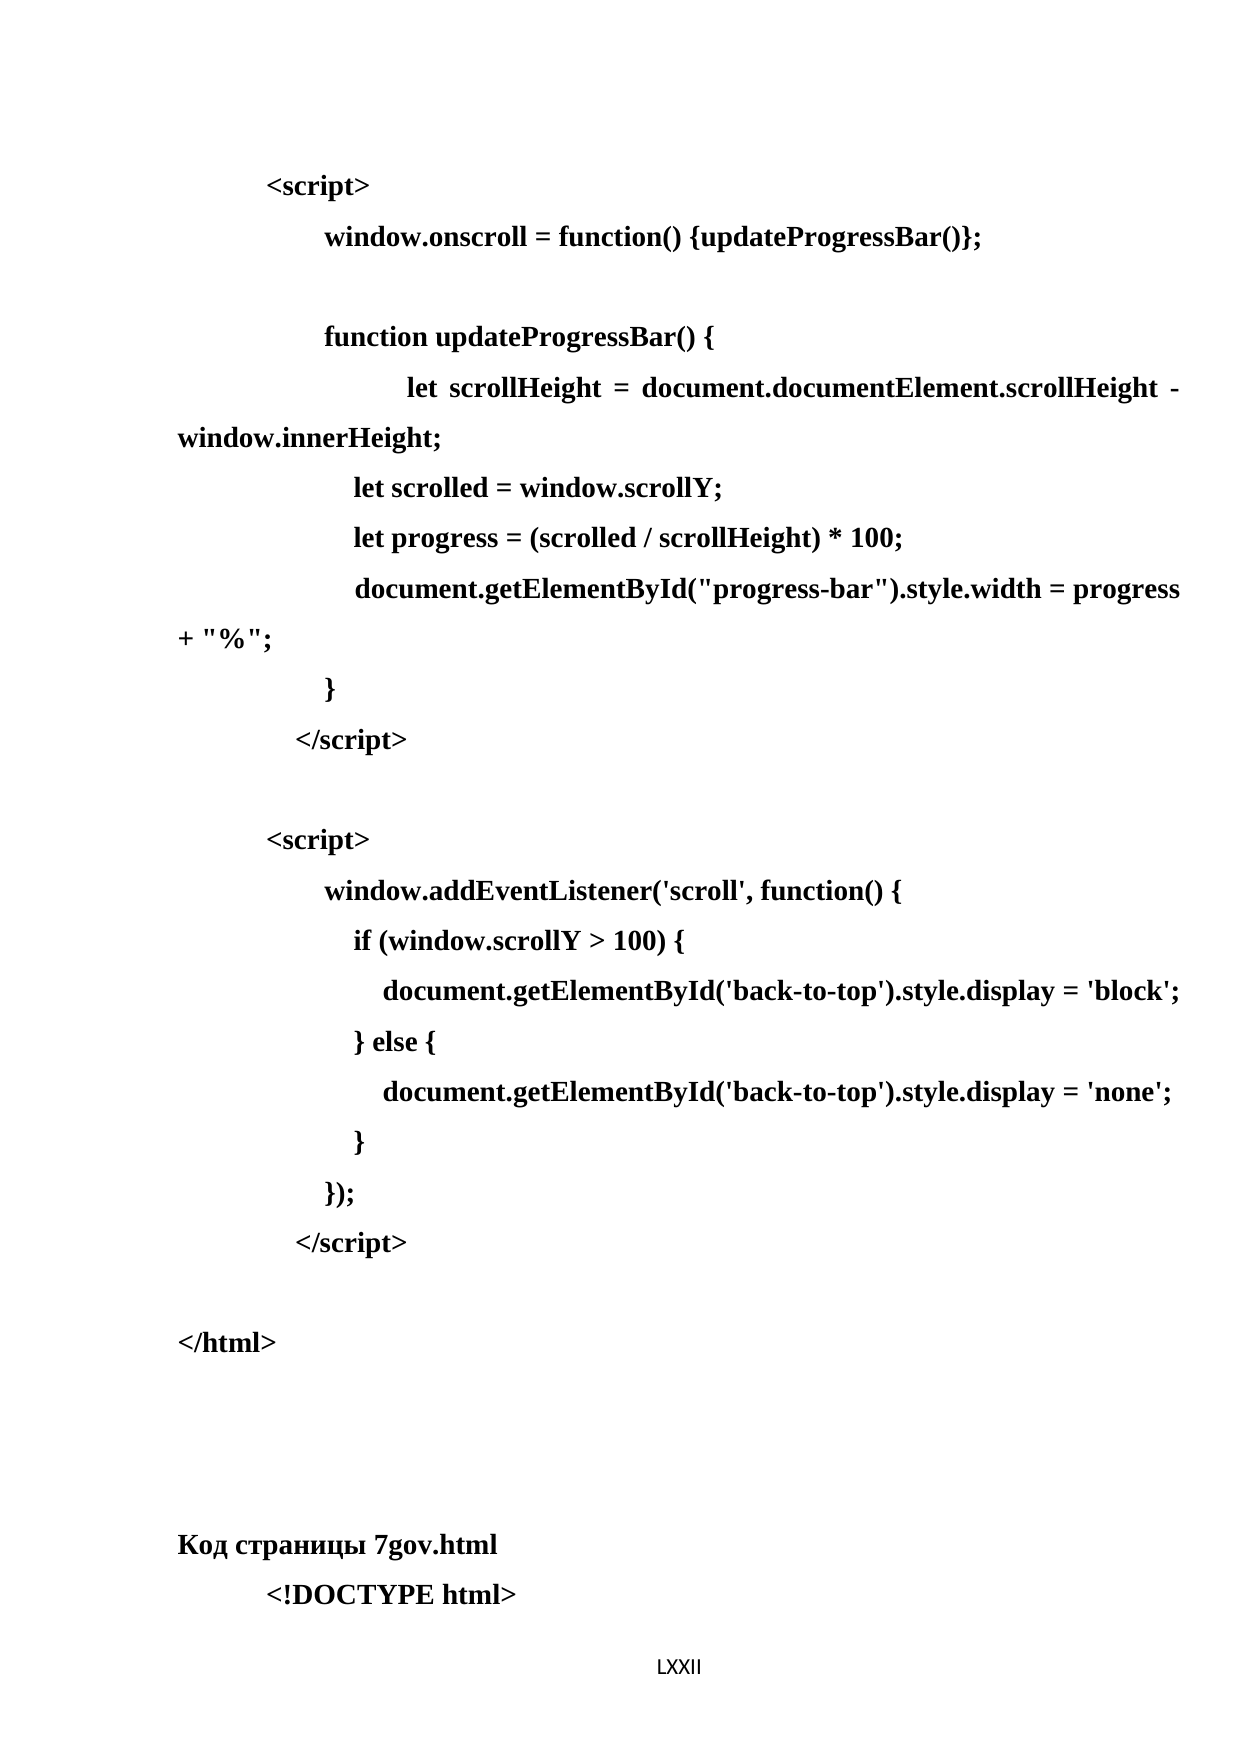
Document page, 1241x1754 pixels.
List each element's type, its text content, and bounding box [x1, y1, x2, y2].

text <script> [177, 168, 1181, 202]
text function updateProgressBar() { [177, 319, 1181, 353]
text } [177, 672, 1181, 705]
text }); [177, 1175, 1181, 1208]
text let scrollHeight = document.documentElement.scrollHeight - window.innerHeight; [177, 370, 1181, 453]
text let progress = (scrolled / scrollHeight) * 100; [177, 521, 1181, 554]
text document.getElementById("progress-bar").style.width = progress + "%"; [177, 571, 1181, 655]
text window.addEventListener('scroll', function() { [177, 873, 1181, 906]
text document.getElementById('back-to-top').style.display = 'block'; [177, 973, 1181, 1007]
text } [177, 1124, 1181, 1158]
text </html> [177, 1326, 1181, 1359]
text window.onscroll = function() {updateProgressBar()}; [177, 219, 1181, 252]
text <!DOCTYPE html> [177, 1577, 1181, 1611]
text if (window.scrollY > 100) { [177, 923, 1181, 957]
text let scrolled = window.scrollY; [177, 470, 1181, 504]
text <script> [177, 822, 1181, 856]
text } else { [177, 1024, 1181, 1057]
text </script> [177, 722, 1181, 755]
text </script> [177, 1225, 1181, 1258]
text Код страницы 7gov.html [177, 1527, 1181, 1560]
text document.getElementById('back-to-top').style.display = 'none'; [177, 1074, 1181, 1108]
